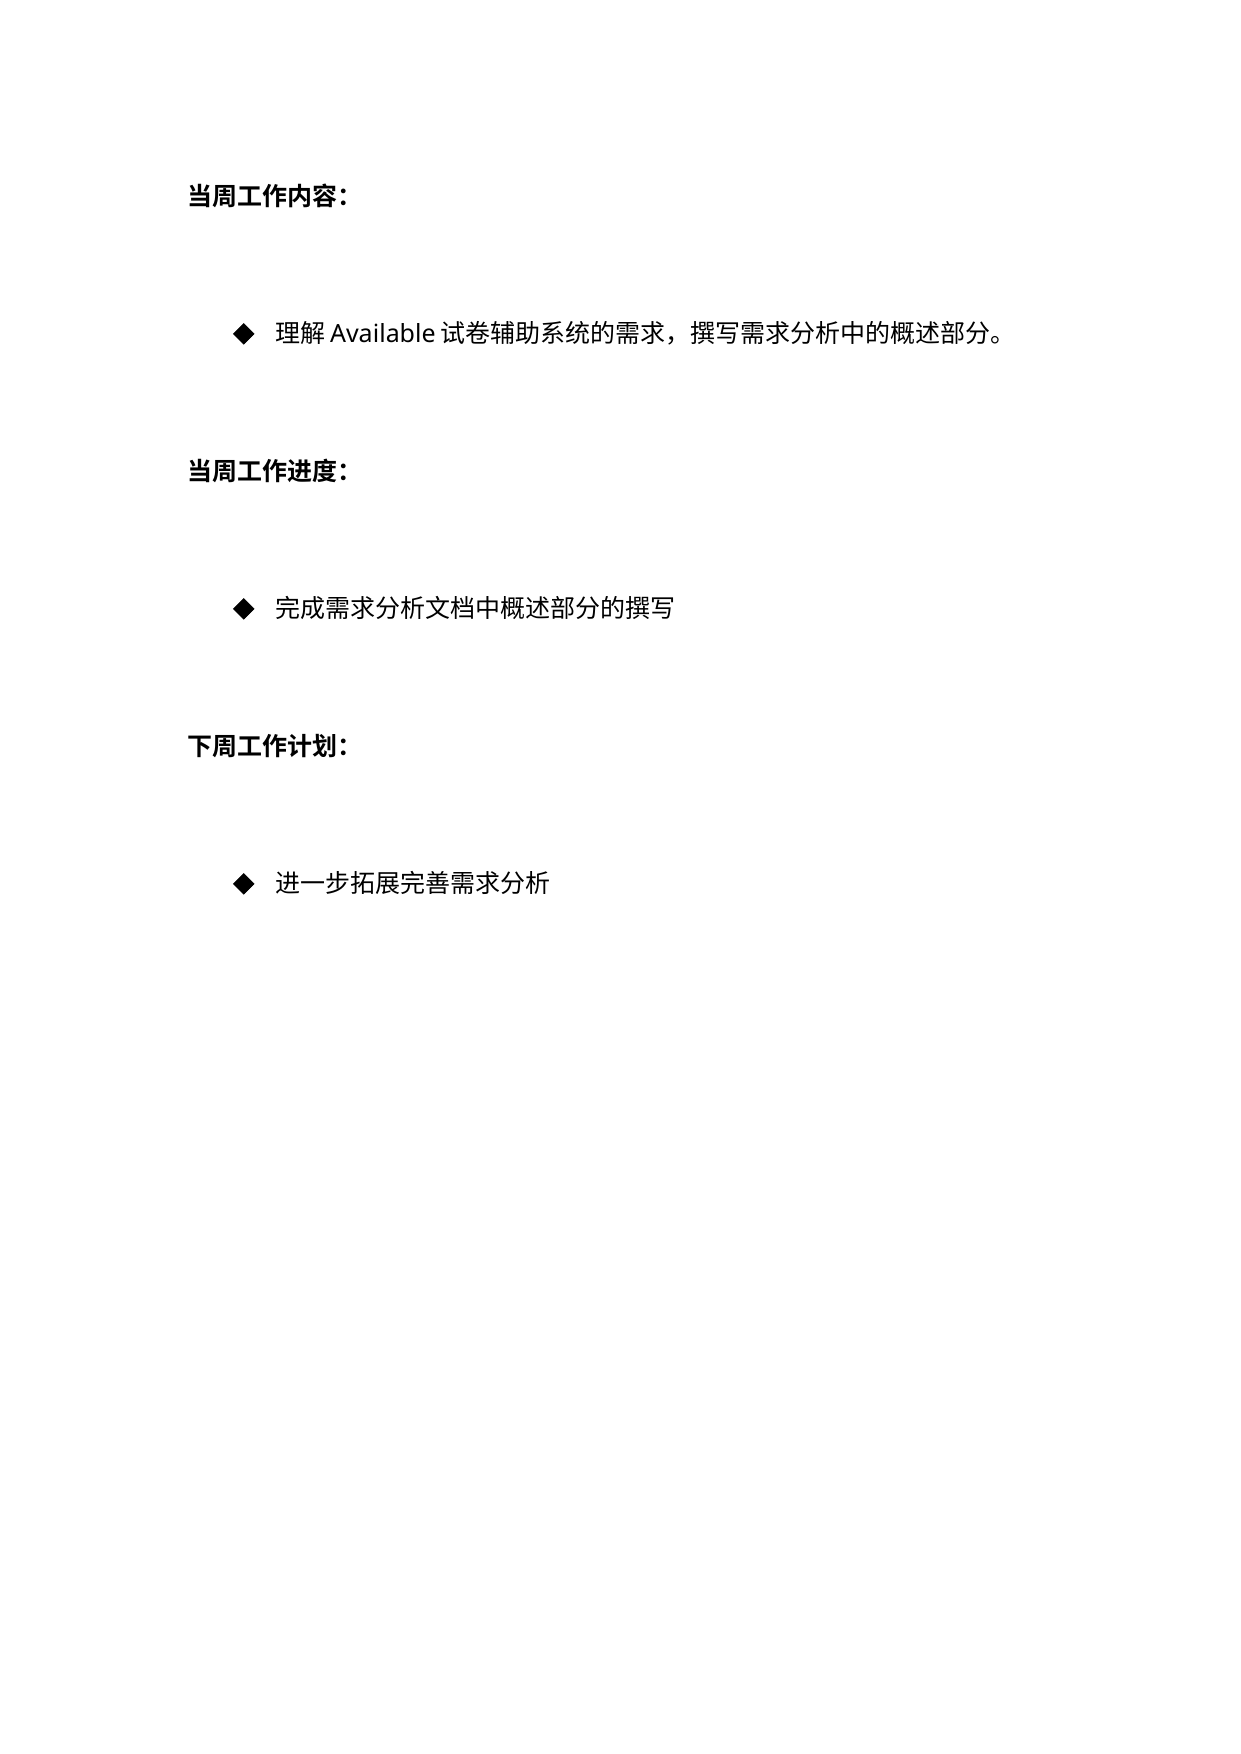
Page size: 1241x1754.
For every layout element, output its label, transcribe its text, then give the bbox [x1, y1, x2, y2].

list 理解Available试卷辅助系统的需求，撰写需求分析中的概述部分。 [231, 299, 1053, 364]
text 下周工作计划： [187, 712, 1053, 777]
list 进一步拓展完善需求分析 [231, 849, 1053, 914]
text 当周工作内容： [187, 162, 1053, 227]
text 当周工作进度： [187, 437, 1053, 502]
list 完成需求分析文档中概述部分的撰写 [231, 574, 1053, 639]
